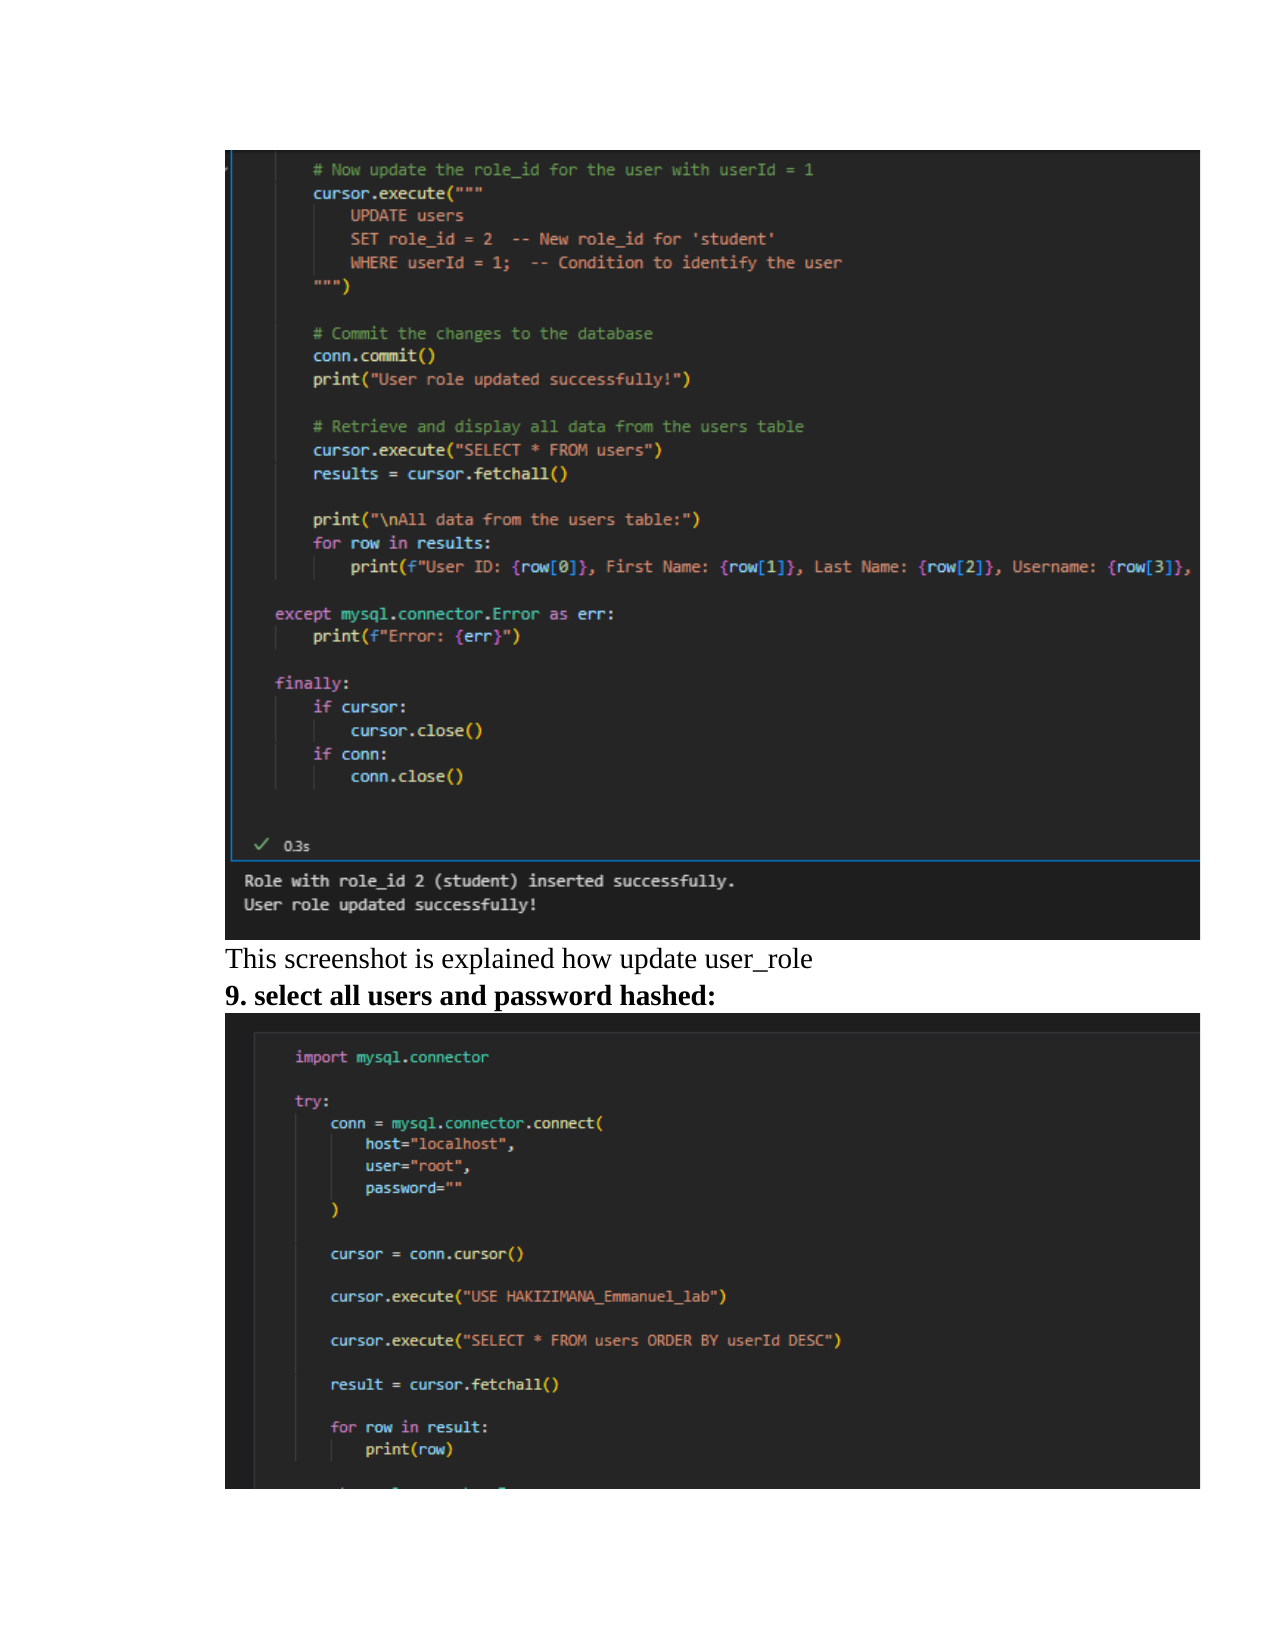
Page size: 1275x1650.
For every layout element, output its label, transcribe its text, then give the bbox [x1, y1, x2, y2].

picture [225, 1013, 1200, 1489]
picture [225, 150, 1200, 940]
list 9. select all users and password hashed: [225, 978, 1125, 1011]
list This screenshot is explained how update user_role [225, 942, 1125, 975]
